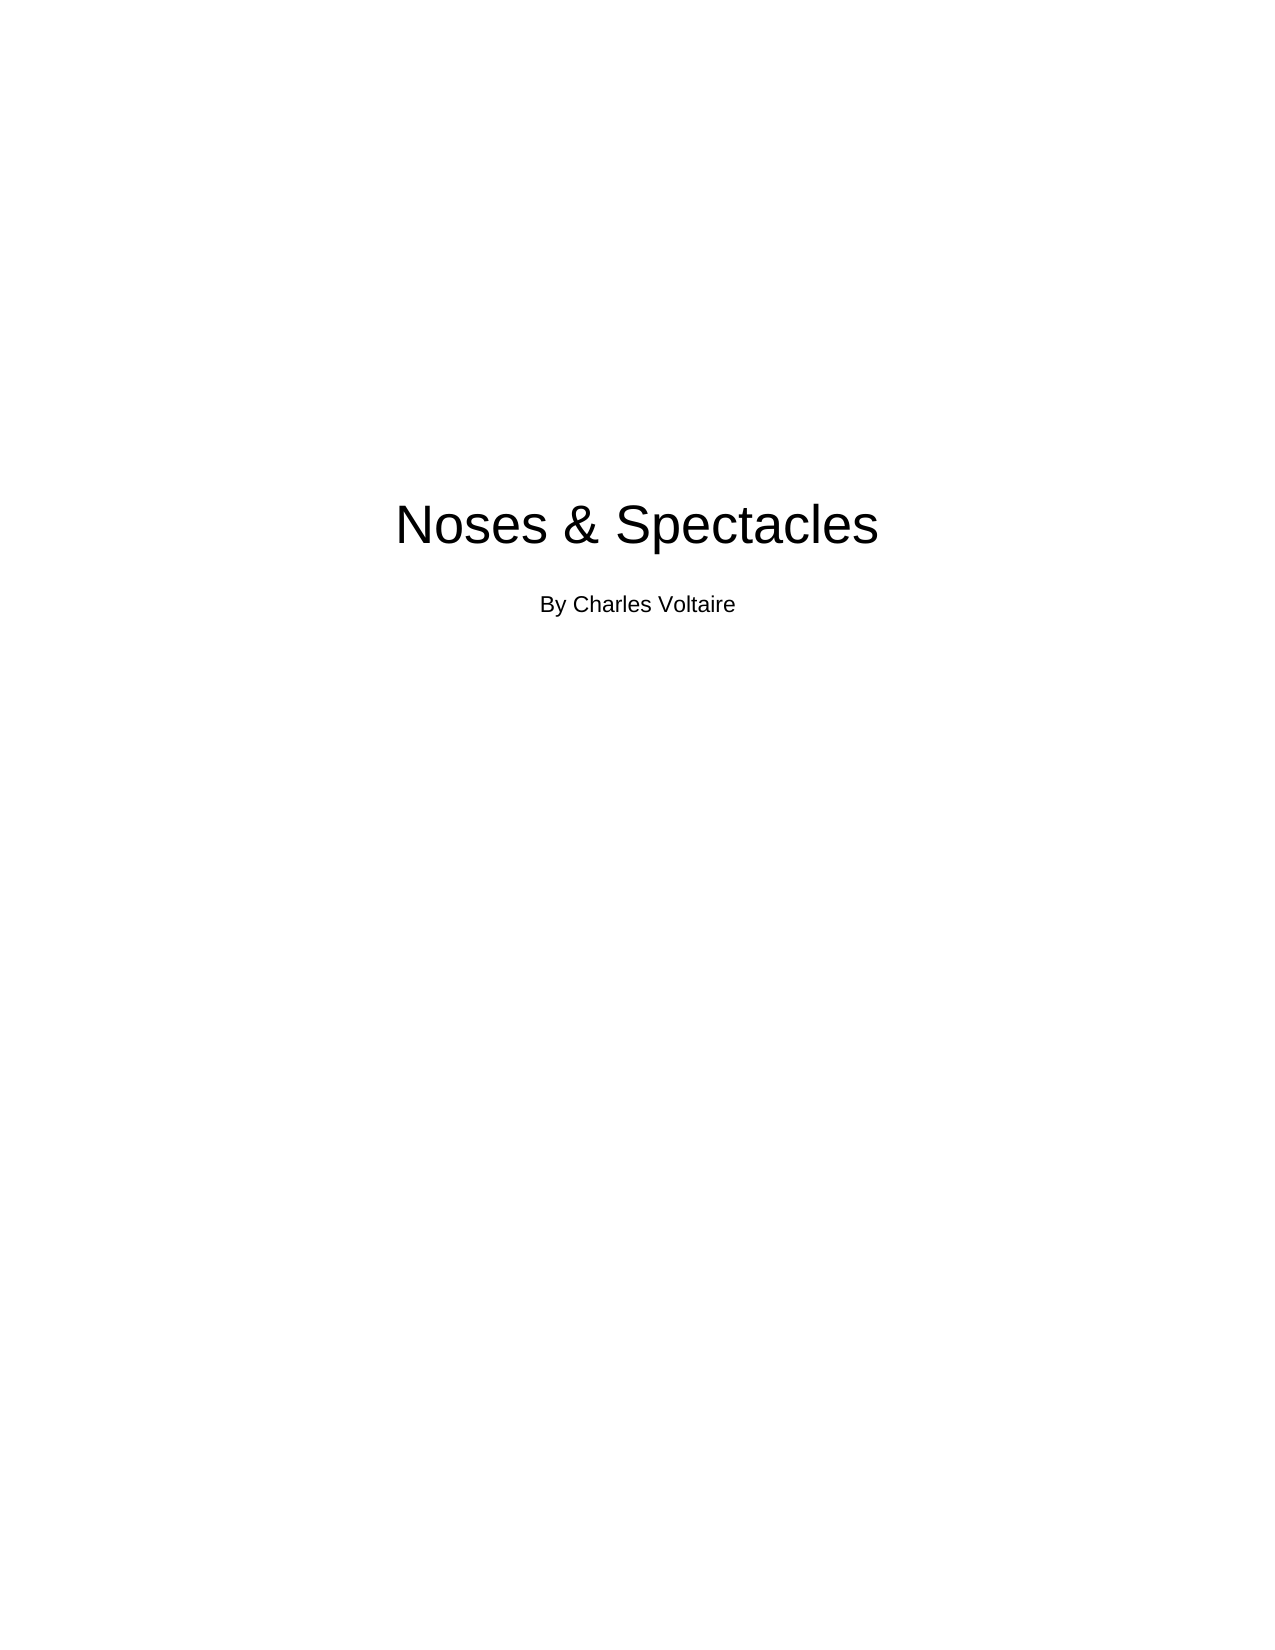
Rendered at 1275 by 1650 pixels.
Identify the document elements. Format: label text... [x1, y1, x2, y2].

title Noses & Spectacles [150, 493, 1125, 555]
text By Charles Voltaire [150, 591, 1125, 618]
